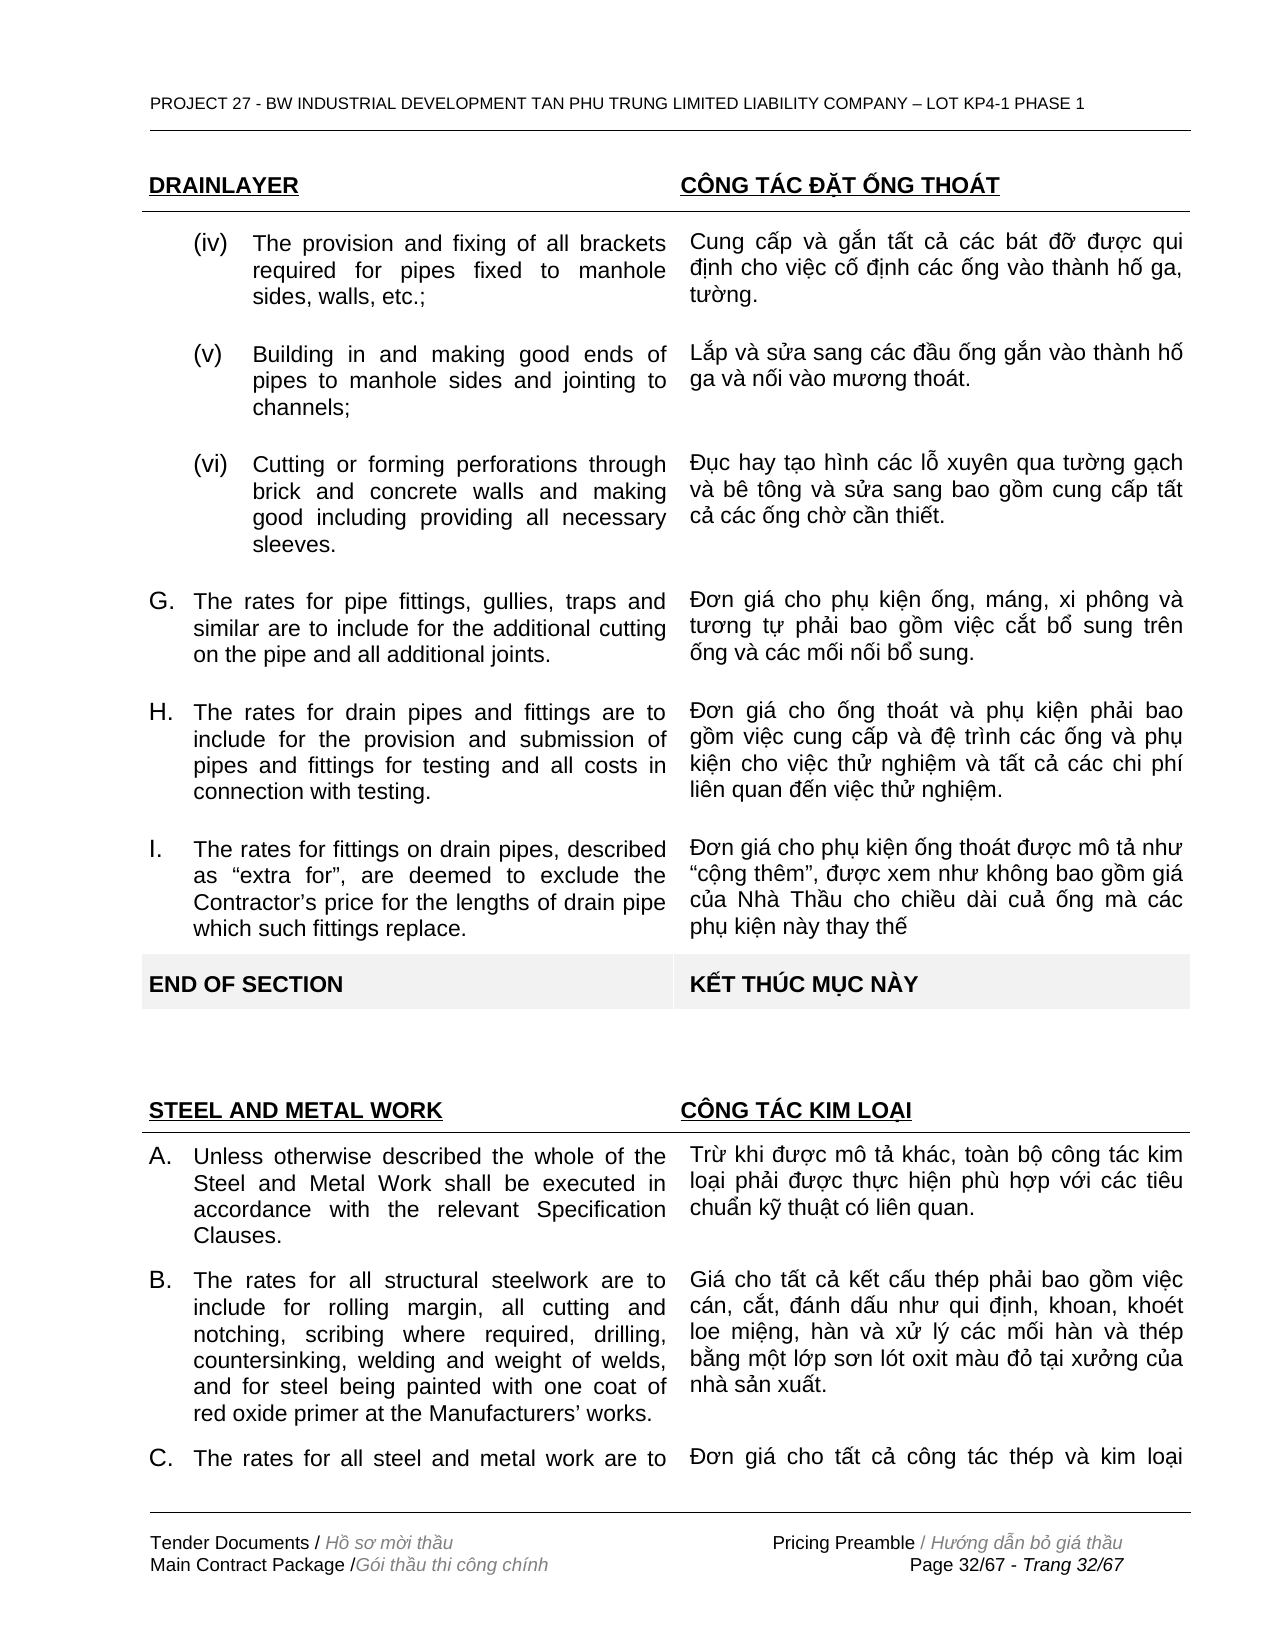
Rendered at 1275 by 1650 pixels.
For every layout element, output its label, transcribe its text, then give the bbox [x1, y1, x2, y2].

table_cell Unless otherwise described the whole of the Steel and Metal Work shall be executed in accordance with the relevant Specification Clauses. [142, 1133, 673, 1257]
table_cell Đục hay tạo hình các lỗ xuyên qua tường gạch và bê tông và sửa sang bao gồm cung cấp tất cả các ống chờ cần thiết. [674, 433, 1190, 569]
table_cell Lắp và sửa sang các đầu ống gắn vào thành hố ga và nối vào mương thoát. [674, 322, 1190, 432]
table_cell Trừ khi được mô tả khác, toàn bộ công tác kim loại phải được thực hiện phù hợp với các tiêu chuẩn kỹ thuật có liên quan. [674, 1133, 1190, 1257]
table_cell Cung cấp và gắn tất cả các bát đỡ được qui định cho việc cố định các ống vào thành hố ga, tường. [674, 212, 1190, 322]
table_cell The rates for fittings on drain pipes, described as “extra for”, are deemed to exclude the Contractor’s price for the lengths of drain pipe which such fittings replace. [142, 817, 673, 954]
table_cell Cutting or forming perforations through brick and concrete walls and making good including providing all necessary sleeves. [142, 433, 673, 569]
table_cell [142, 1434, 673, 1471]
table_cell The rates for drain pipes and fittings are to include for the provision and submission of pipes and fittings for testing and all costs in connection with testing. [142, 680, 673, 817]
table_cell KẾT THÚC MỤC NÀY [674, 954, 1190, 1009]
table_cell Đơn giá cho phụ kiện ống thoát được mô tả như “cộng thêm”, được xem như không bao gồm giá của Nhà Thầu cho chiều dài cuả ống mà các phụ kiện này thay thế [674, 817, 1190, 954]
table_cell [674, 1434, 1190, 1471]
table_cell The provision and fixing of all brackets required for pipes fixed to manhole sides, walls, etc.; [142, 212, 673, 322]
table_header CÔNG TÁC KIM LOẠI [674, 1089, 1190, 1132]
table_header CÔNG TÁC ĐẶT ỐNG THOÁT [674, 160, 1190, 211]
table_header DRAINLAYER [142, 160, 673, 211]
table_cell Đơn giá cho phụ kiện ống, máng, xi phông và tương tự phải bao gồm việc cắt bổ sung trên ống và các mối nối bổ sung. [674, 570, 1190, 680]
table_cell END OF SECTION [142, 954, 673, 1009]
table_cell The rates for pipe fittings, gullies, traps and similar are to include for the additional cutting on the pipe and all additional joints. [142, 570, 673, 680]
table_header STEEL AND METAL WORK [142, 1089, 673, 1132]
table_cell Building in and making good ends of pipes to manhole sides and jointing to channels; [142, 322, 673, 432]
table_cell The rates for all structural steelwork are to include for rolling margin, all cutting and notching, scribing where required, drilling, countersinking, welding and weight of welds, and for steel being painted with one coat of red oxide primer at the Manufacturers’ works. [142, 1257, 673, 1434]
table_cell Đơn giá cho ống thoát và phụ kiện phải bao gồm việc cung cấp và đệ trình các ống và phụ kiện cho việc thử nghiệm và tất cả các chi phí liên quan đến việc thử nghiệm. [674, 680, 1190, 817]
table_cell Giá cho tất cả kết cấu thép phải bao gồm việc cán, cắt, đánh dấu như qui định, khoan, khoét loe miệng, hàn và xử lý các mối hàn và thép bằng một lớp sơn lót oxit màu đỏ tại xưởng của nhà sản xuất. [674, 1257, 1190, 1434]
